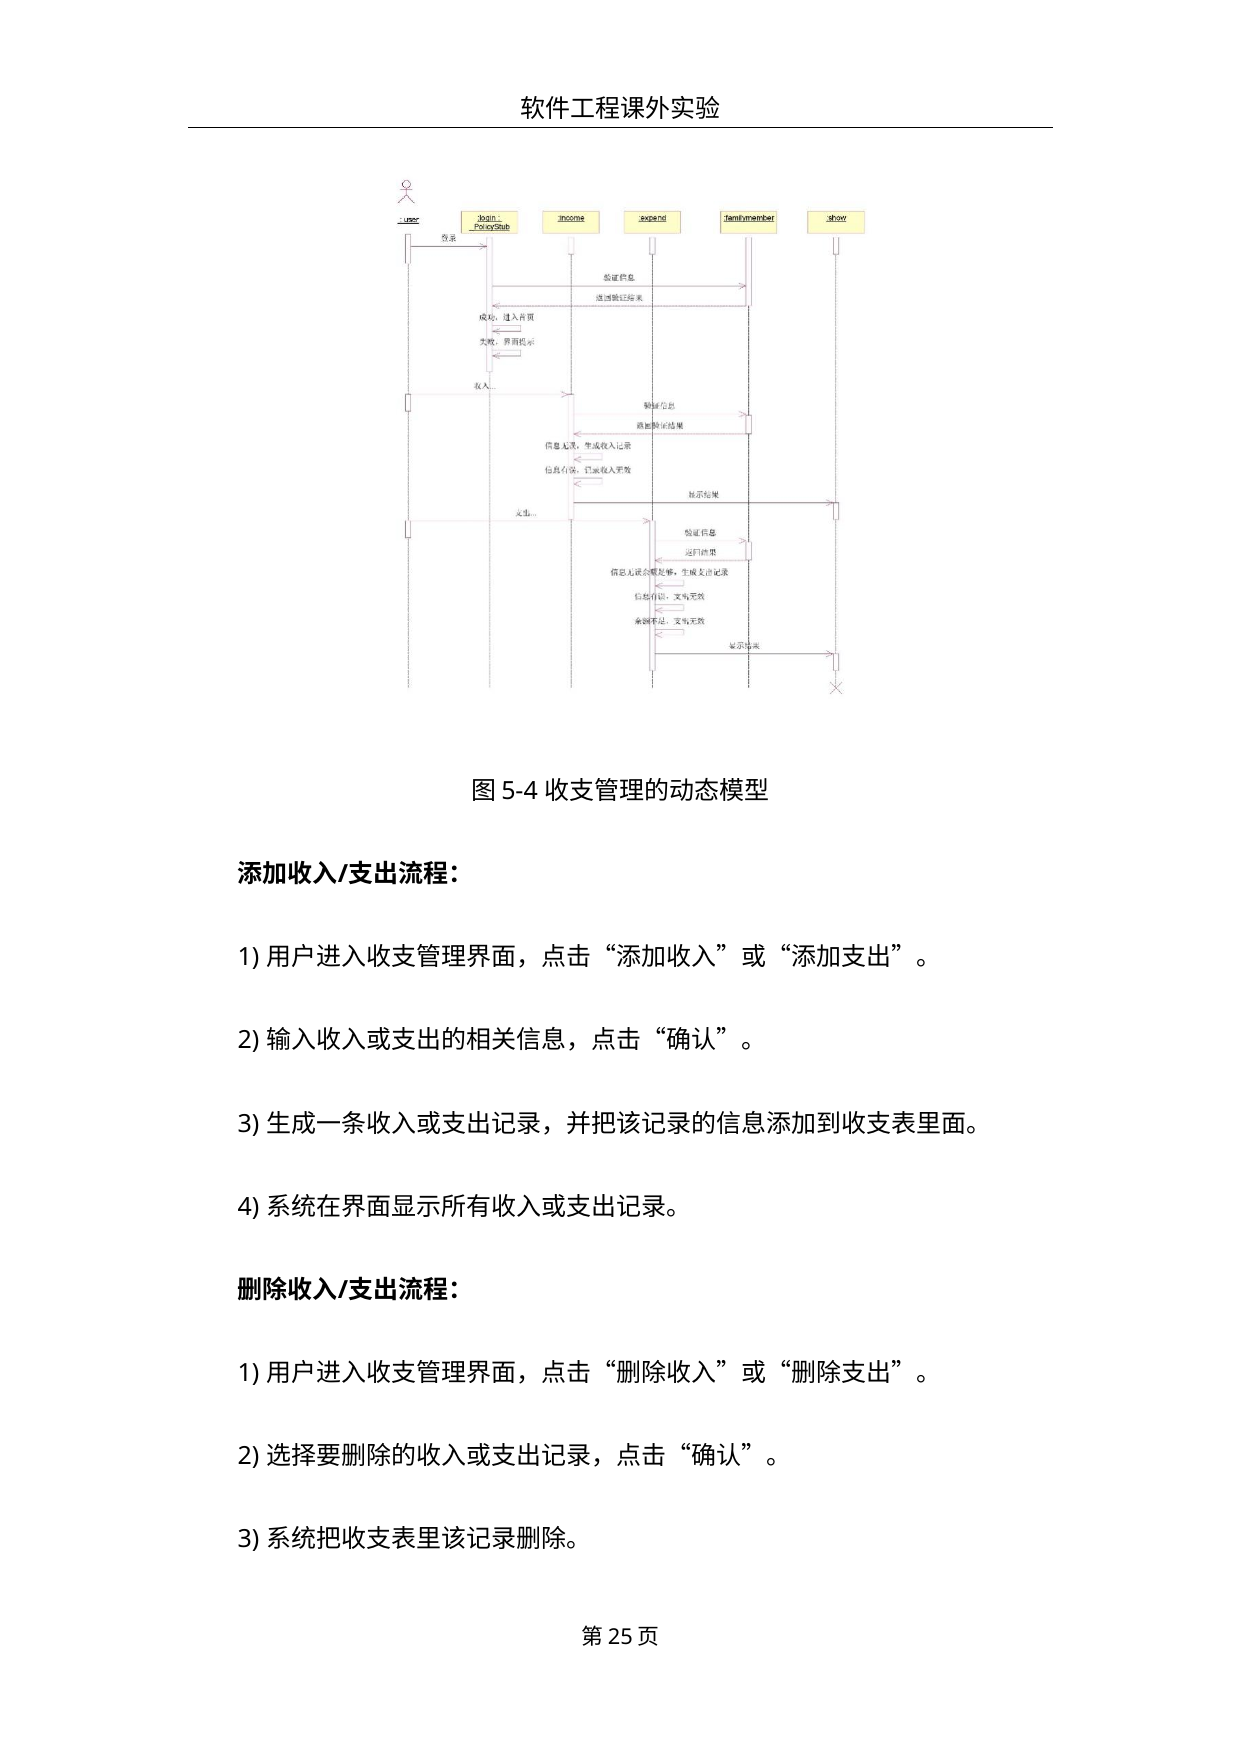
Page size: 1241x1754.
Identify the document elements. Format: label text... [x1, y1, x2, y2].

picture [363, 157, 877, 718]
list 输入收入或支出的相关信息，点击“确认”。 [187, 1006, 1053, 1071]
list 系统把收支表里该记录删除。 [187, 1504, 1053, 1569]
list 用户进入收支管理界面，点击“添加收入”或“添加支出”。 [187, 922, 1053, 987]
text 删除收入/支出流程： [187, 1255, 1053, 1320]
list 用户进入收支管理界面，点击“删除收入”或“删除支出”。 [187, 1338, 1053, 1403]
text 图5-4 收支管理的动态模型 [187, 756, 1053, 821]
list 系统在界面显示所有收入或支出记录。 [187, 1172, 1053, 1237]
text 添加收入/支出流程： [187, 839, 1053, 904]
list 选择要删除的收入或支出记录，点击“确认”。 [187, 1421, 1053, 1486]
list 生成一条收入或支出记录，并把该记录的信息添加到收支表里面。 [187, 1089, 1053, 1154]
